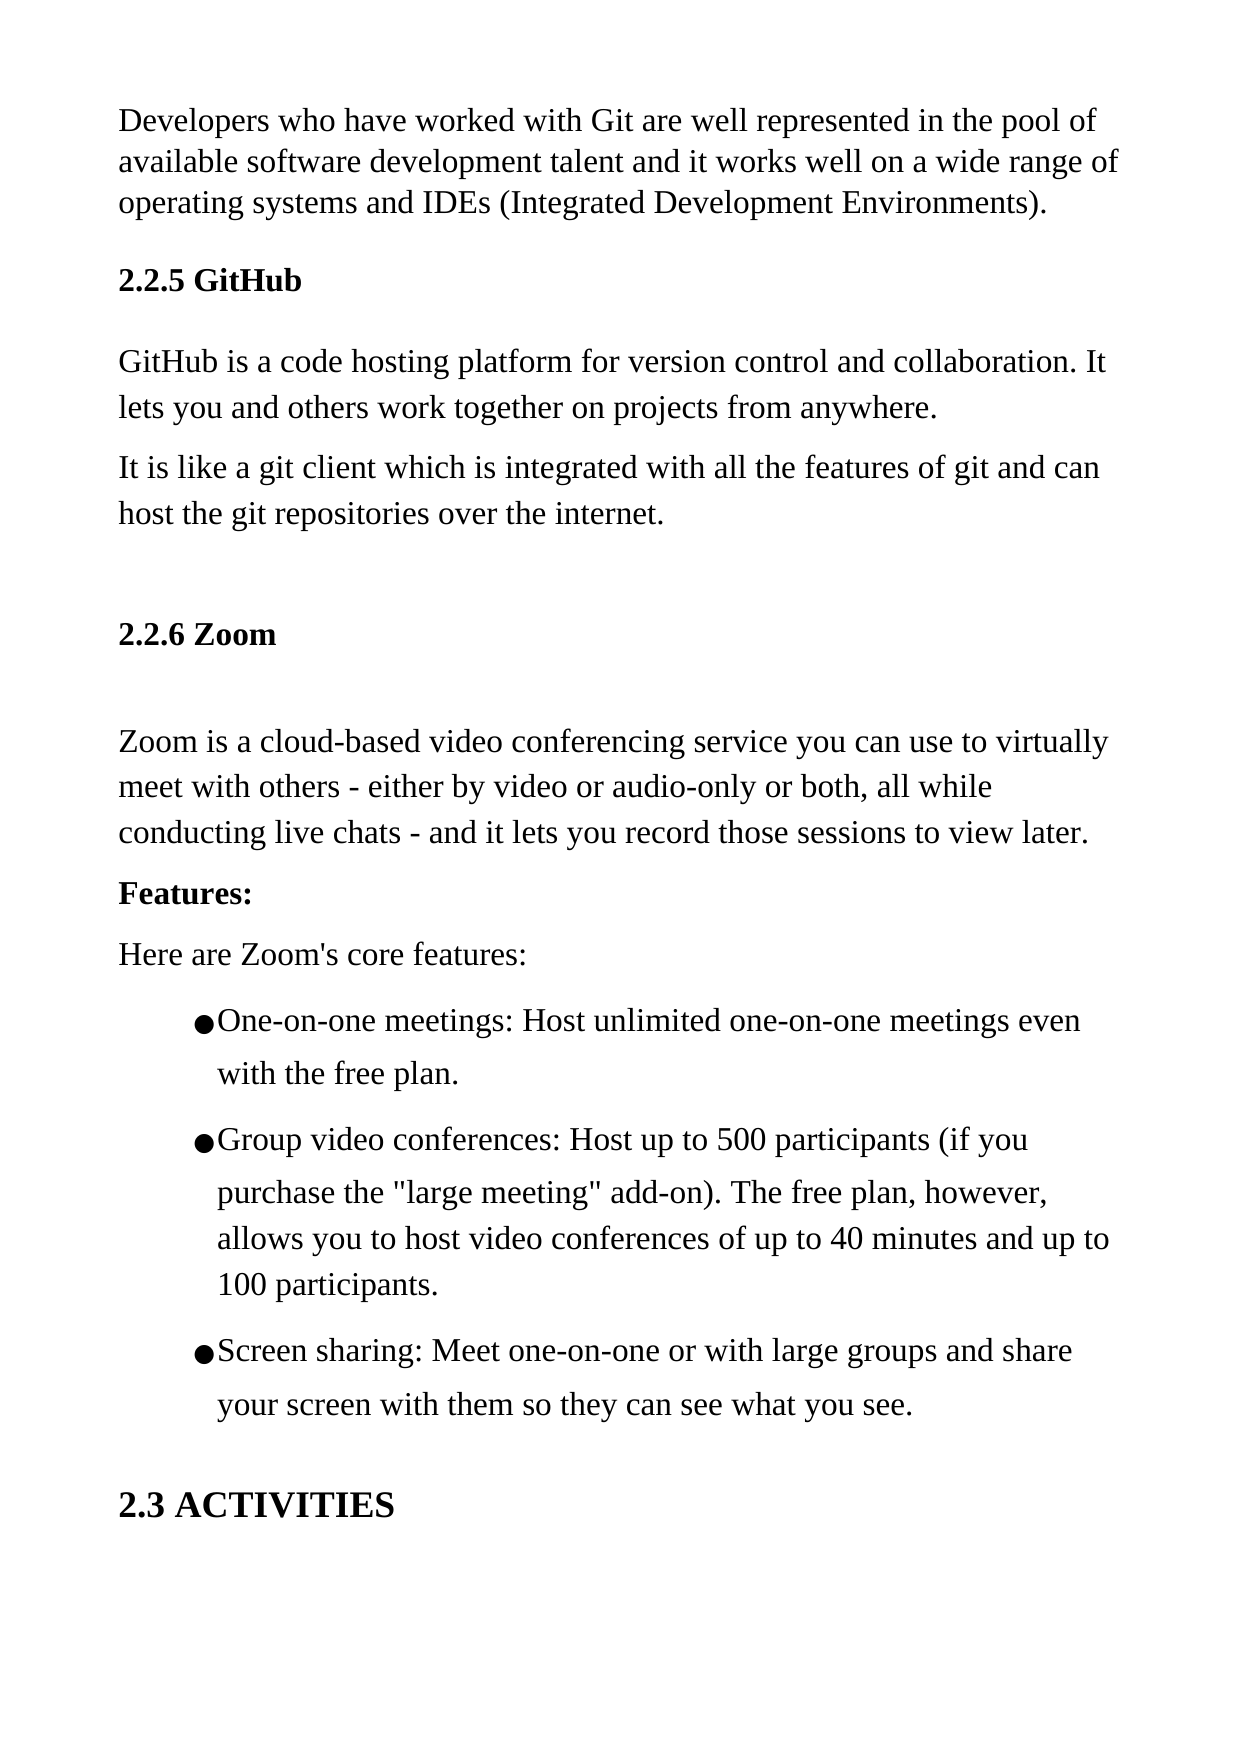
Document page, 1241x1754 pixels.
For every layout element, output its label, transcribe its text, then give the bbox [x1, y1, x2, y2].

text Developers who have worked with Git are well represented in the pool of available software development talent and it works well on a wide range of operating systems and IDEs (Integrated Development Environments). [118, 100, 1122, 221]
text 2.2.6 Zoom [118, 614, 1122, 653]
text It is like a git client which is integrated with all the features of git and can host the git repositories over the internet. [118, 447, 1122, 532]
list Screen sharing: Meet one-on-one or with large groups and share your screen with them so they can see what you see. [193, 1325, 1122, 1422]
text Here are Zoom's core features: [118, 934, 1122, 972]
text Features: [118, 873, 1122, 912]
list Group video conferences: Host up to 500 participants (if you purchase the "large meeting" add-on). The free plan, however, allows you to host video conferences of up to 40 minutes and up to 100 participants. [193, 1114, 1122, 1303]
text 2.2.5 GitHub [118, 260, 1122, 298]
text GitHub is a code hosting platform for version control and collaboration. It lets you and others work together on projects from anywhere. [118, 341, 1122, 425]
text 2.3 ACTIVITIES [118, 1483, 1122, 1526]
text Zoom is a cloud-based video conferencing service you can use to virtually meet with others - either by video or audio-only or both, all while conducting live chats - and it lets you record those sessions to view later. [118, 675, 1122, 851]
list One-on-one meetings: Host unlimited one-on-one meetings even with the free plan. [193, 994, 1122, 1091]
